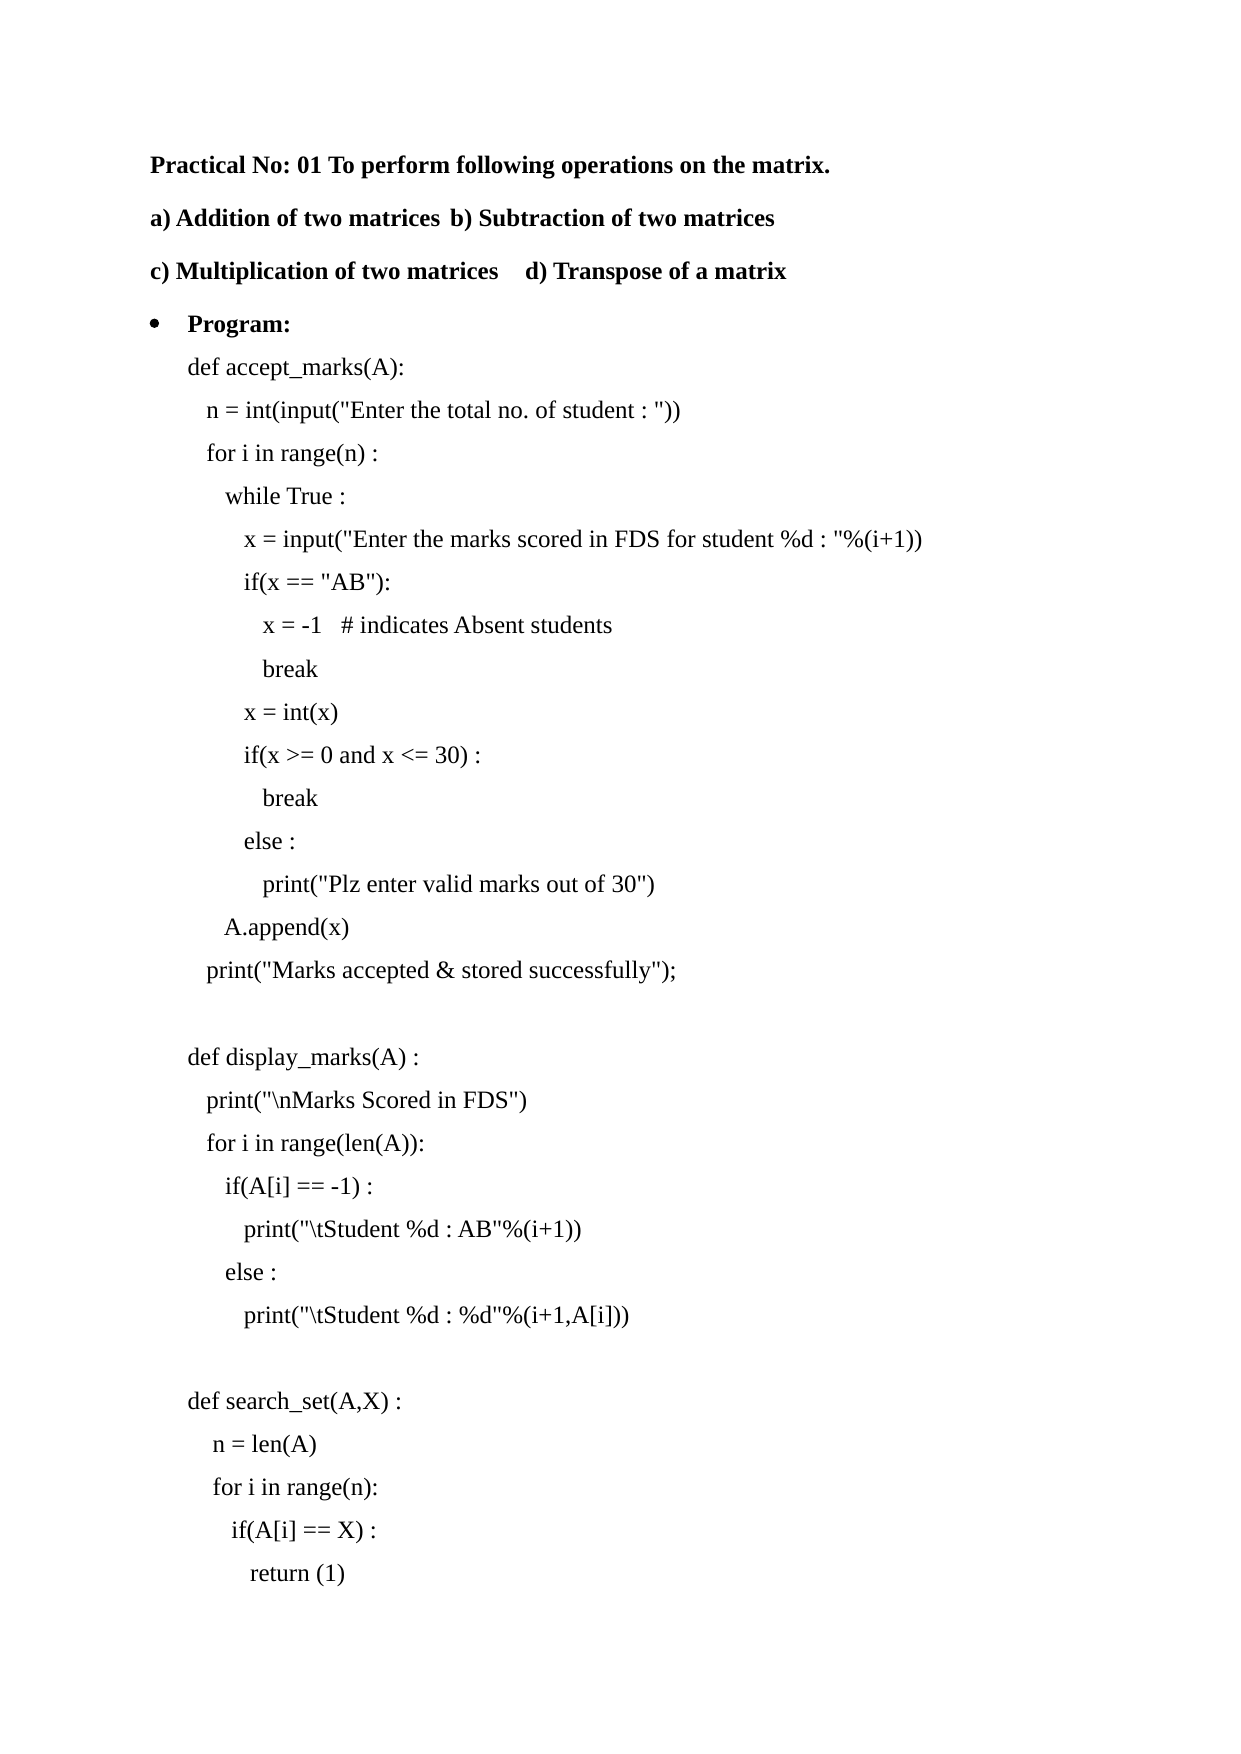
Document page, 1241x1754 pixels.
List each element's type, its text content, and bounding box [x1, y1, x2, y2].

list for i in range(len(A)): [187, 1128, 1072, 1157]
list for i in range(n) : [187, 438, 1072, 467]
text Practical No: 01 To perform following operations on the matrix. [150, 150, 1072, 179]
list return (1) [187, 1558, 1072, 1587]
list if(A[i] == X) : [187, 1515, 1072, 1544]
list print("\tStudent %d : %d"%(i+1,A[i])) [187, 1301, 1072, 1329]
list def accept_marks(A): [187, 352, 1072, 381]
list else : [187, 826, 1072, 855]
list print("\nMarks Scored in FDS") [187, 1085, 1072, 1114]
text c) Multiplication of two matrices d) Transpose of a matrix [150, 256, 1072, 284]
list print("\tStudent %d : AB"%(i+1)) [187, 1214, 1072, 1243]
list n = len(A) [187, 1429, 1072, 1458]
list if(x >= 0 and x <= 30) : [187, 740, 1072, 769]
list x = int(x) [187, 697, 1072, 726]
list def search_set(A,X) : [187, 1386, 1072, 1414]
list n = int(input("Enter the total no. of student : ")) [187, 395, 1072, 424]
list A.append(x) [187, 912, 1072, 941]
list while True : [187, 481, 1072, 510]
list print("Marks accepted & stored successfully"); [187, 956, 1072, 984]
list x = -1 # indicates Absent students [187, 611, 1072, 639]
list if(A[i] == -1) : [187, 1171, 1072, 1200]
list for i in range(n): [187, 1472, 1072, 1501]
list print("Plz enter valid marks out of 30") [187, 869, 1072, 898]
list else : [187, 1257, 1072, 1286]
list x = input("Enter the marks scored in FDS for student %d : "%(i+1)) [187, 524, 1072, 553]
list if(x == "AB"): [187, 567, 1072, 596]
list break [187, 654, 1072, 682]
text a) Addition of two matrices b) Subtraction of two matrices [150, 203, 1072, 232]
list def display_marks(A) : [187, 1042, 1072, 1071]
list break [187, 783, 1072, 812]
list Program: [150, 309, 1072, 337]
